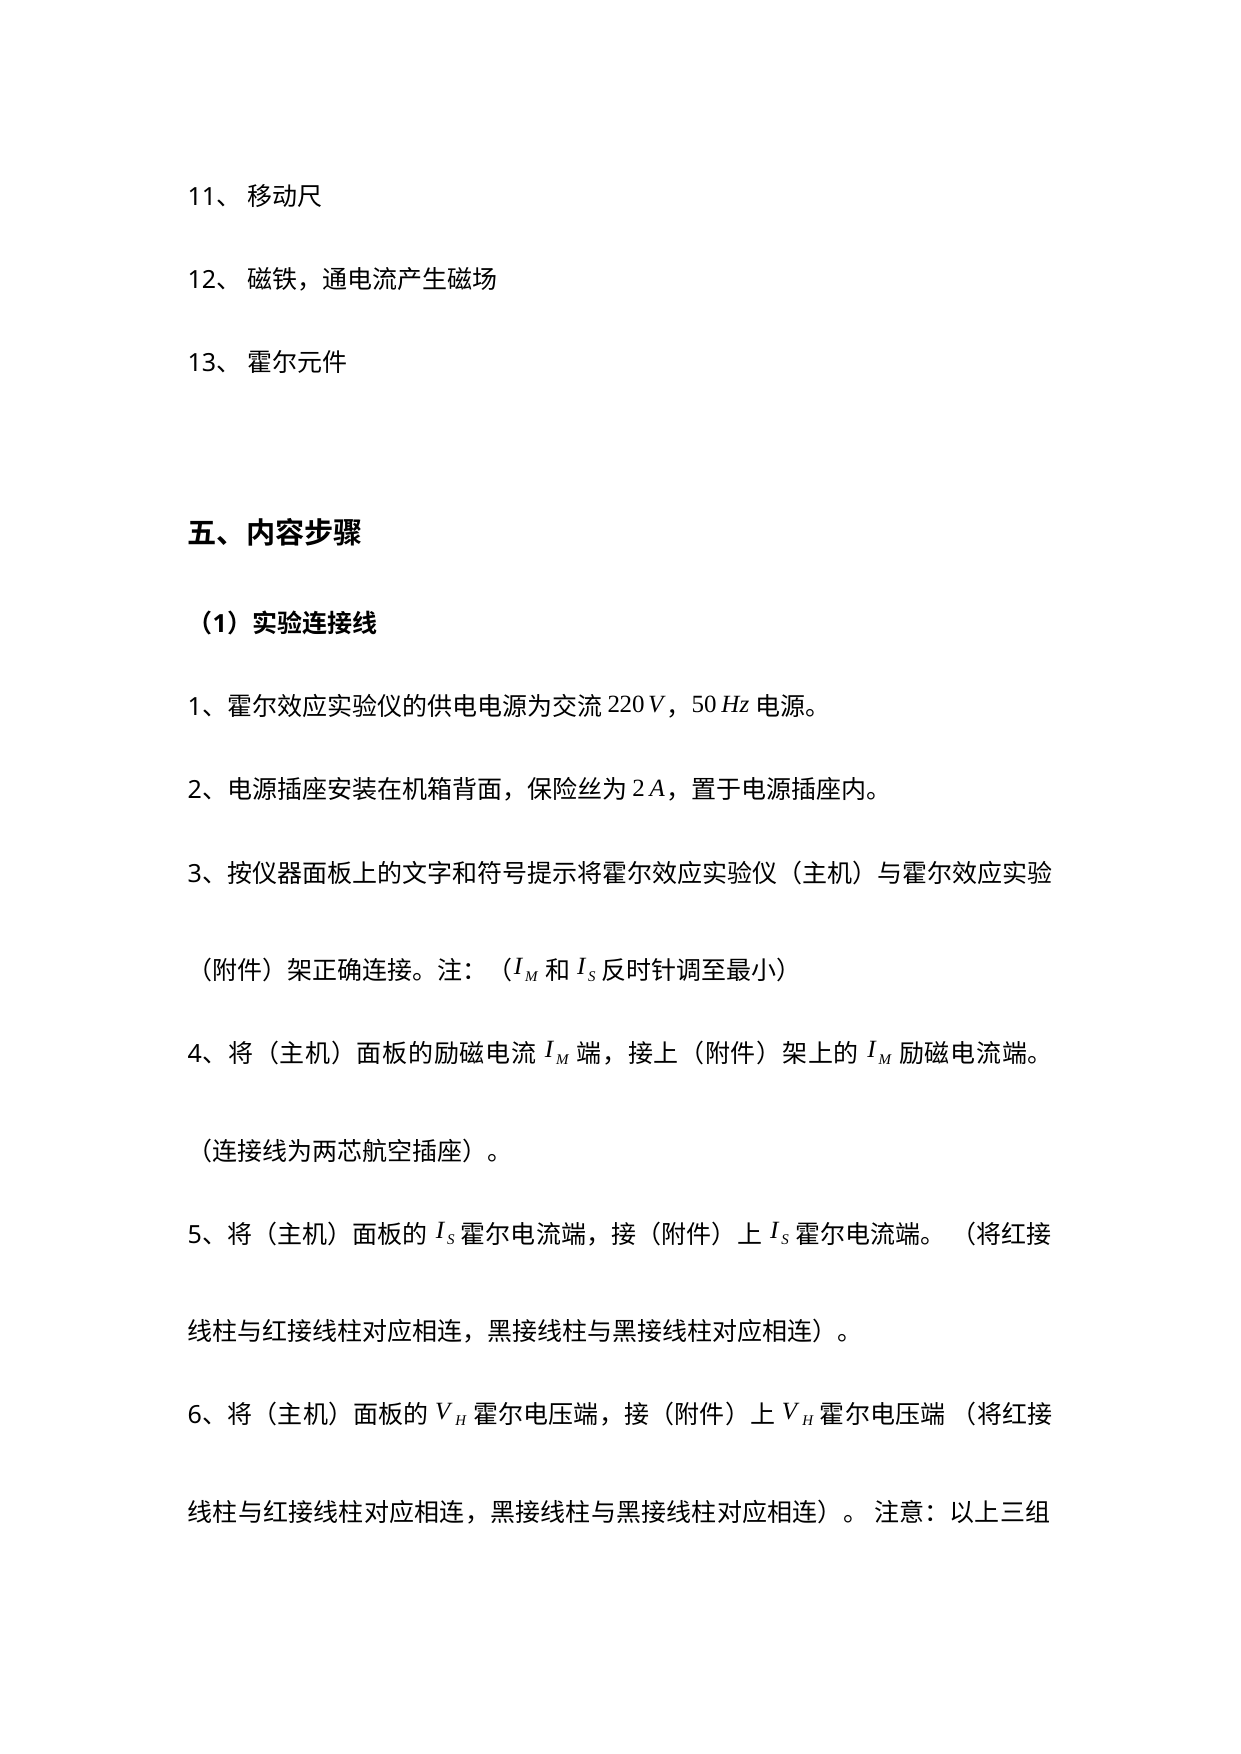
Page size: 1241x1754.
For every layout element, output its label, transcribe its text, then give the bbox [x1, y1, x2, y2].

text 3、按仪器面板上的文字和符号提示将霍尔效应实验仪（主机）与霍尔效应实验（附件）架正确连接。注：（ 和 反时针调至最小） [187, 839, 1053, 1001]
text 5、将（主机）面板的 霍尔电流端，接（附件）上 霍尔电流端。 （将红接线柱与红接线柱对应相连，黑接线柱与黑接线柱对应相连）。 [187, 1200, 1053, 1362]
text 1、霍尔效应实验仪的供电电源为交流 ， 电源。 [187, 672, 1053, 737]
text 4、将（主机）面板的励磁电流 端，接上（附件）架上的 励磁电流端。 （连接线为两芯航空插座）。 [187, 1019, 1053, 1182]
text 13、 霍尔元件 [187, 328, 1053, 393]
text 2、电源插座安装在机箱背面，保险丝为 ，置于电源插座内。 [187, 756, 1053, 821]
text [187, 1381, 1053, 1543]
text 11、 移动尺 [187, 162, 1053, 227]
text 12、 磁铁，通电流产生磁场 [187, 245, 1053, 310]
text （1）实验连接线 [187, 589, 1053, 654]
text 五、内容步骤 [187, 509, 1053, 552]
